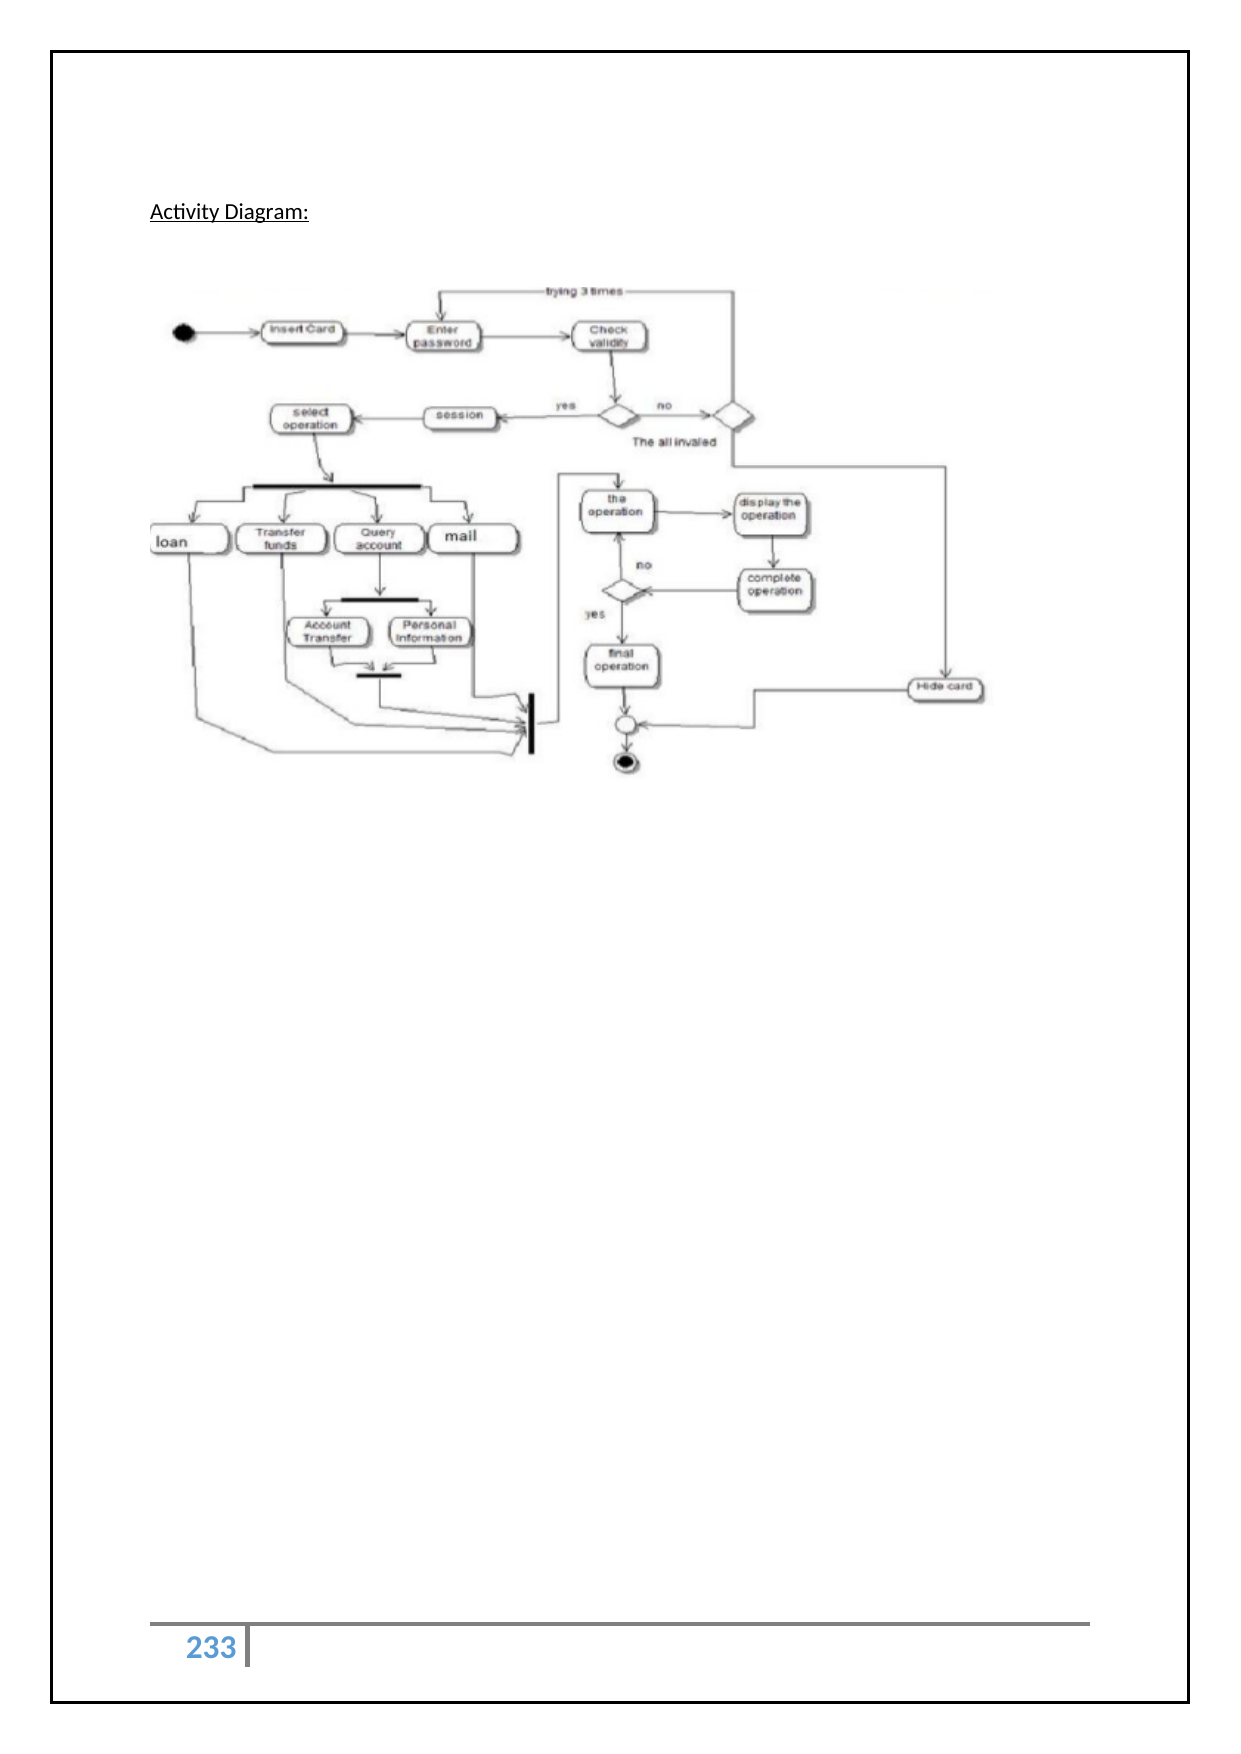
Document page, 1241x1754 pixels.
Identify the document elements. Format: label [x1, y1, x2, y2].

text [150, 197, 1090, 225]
picture [150, 287, 994, 782]
